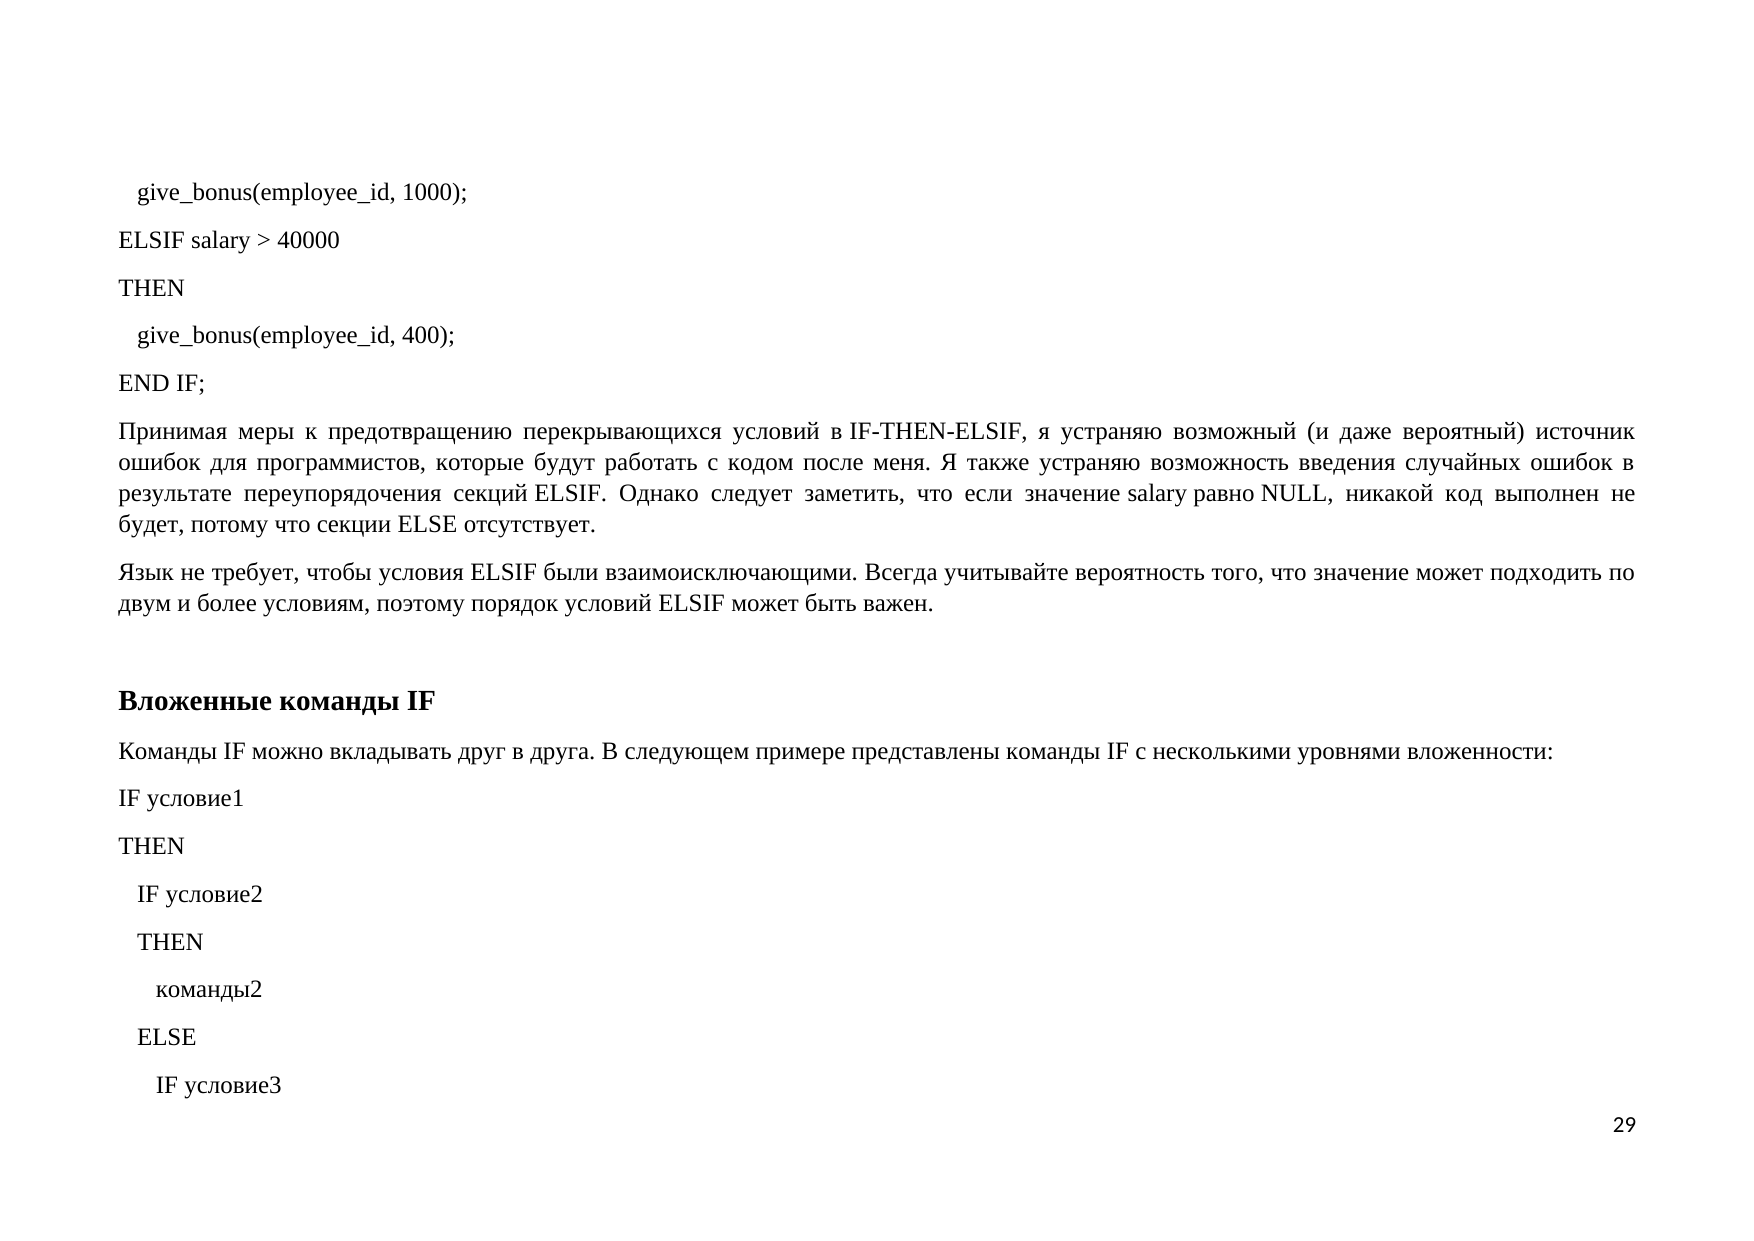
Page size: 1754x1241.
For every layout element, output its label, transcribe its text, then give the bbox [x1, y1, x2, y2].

text THEN [118, 927, 1636, 955]
text give_bonus(employee_id, 400); [118, 320, 1636, 349]
text THEN [118, 273, 1636, 301]
text THEN [118, 831, 1636, 860]
text Принимая меры к предотвращению перекрывающихся условий в IF-THEN-ELSIF, я устраняю возможный (и даже вероятный) источник ошибок для программистов, которые будут работать с кодом после меня. Я также устраняю возможность введения случайных ошибок в результате переупорядочения секций ELSIF. Однако следует заметить, что если значение salary равно NULL, никакой код выполнен не будет, потому что секции ELSE отсутствует. [118, 416, 1636, 538]
text Команды IF можно вкладывать друг в друга. В следующем примере представлены команды IF с несколькими уровнями вложенности: [118, 736, 1636, 764]
text give_bonus(employee_id, 1000); [118, 177, 1636, 206]
text ELSIF salary > 40000 [118, 225, 1636, 254]
text команды2 [118, 974, 1636, 1003]
text END IF; [118, 368, 1636, 397]
text ELSE [118, 1022, 1636, 1051]
text IF условие1 [118, 783, 1636, 812]
text IF условие3 [118, 1070, 1636, 1098]
text Вложенные команды IF [118, 683, 1636, 717]
text Язык не требует, чтобы условия ELSIF были взаимоисключающими. Всегда учитывайте вероятность того, что значение может подходить по двум и более условиям, поэтому порядок условий ELSIF может быть важен. [118, 557, 1636, 616]
text IF условие2 [118, 879, 1636, 908]
